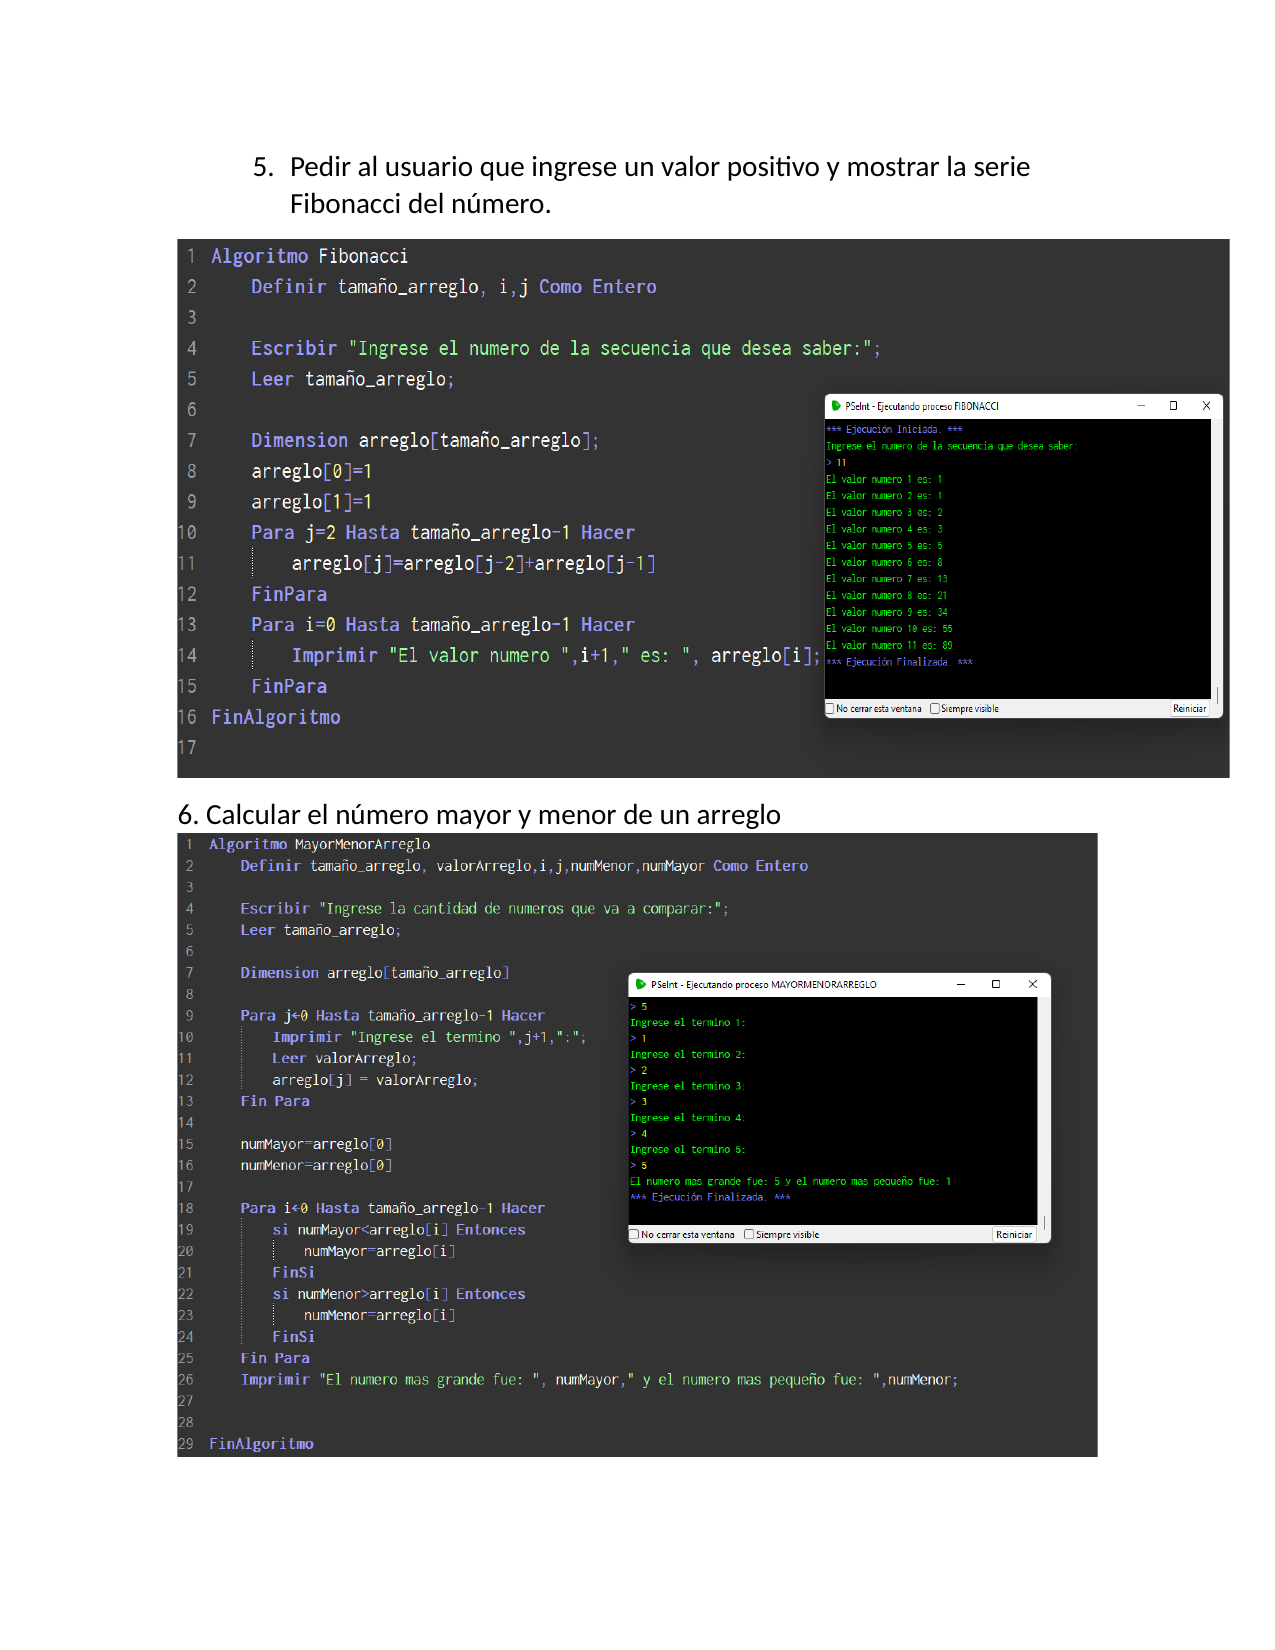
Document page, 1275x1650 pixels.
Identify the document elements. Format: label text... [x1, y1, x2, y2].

list Pedir al usuario que ingrese un valor positivo y mostrar la serie Fibonacci del número. [252, 148, 1098, 221]
text 6. Calcular el número mayor y menor de un arreglo [177, 796, 1098, 833]
picture [177, 833, 1098, 1457]
picture [177, 239, 1230, 778]
